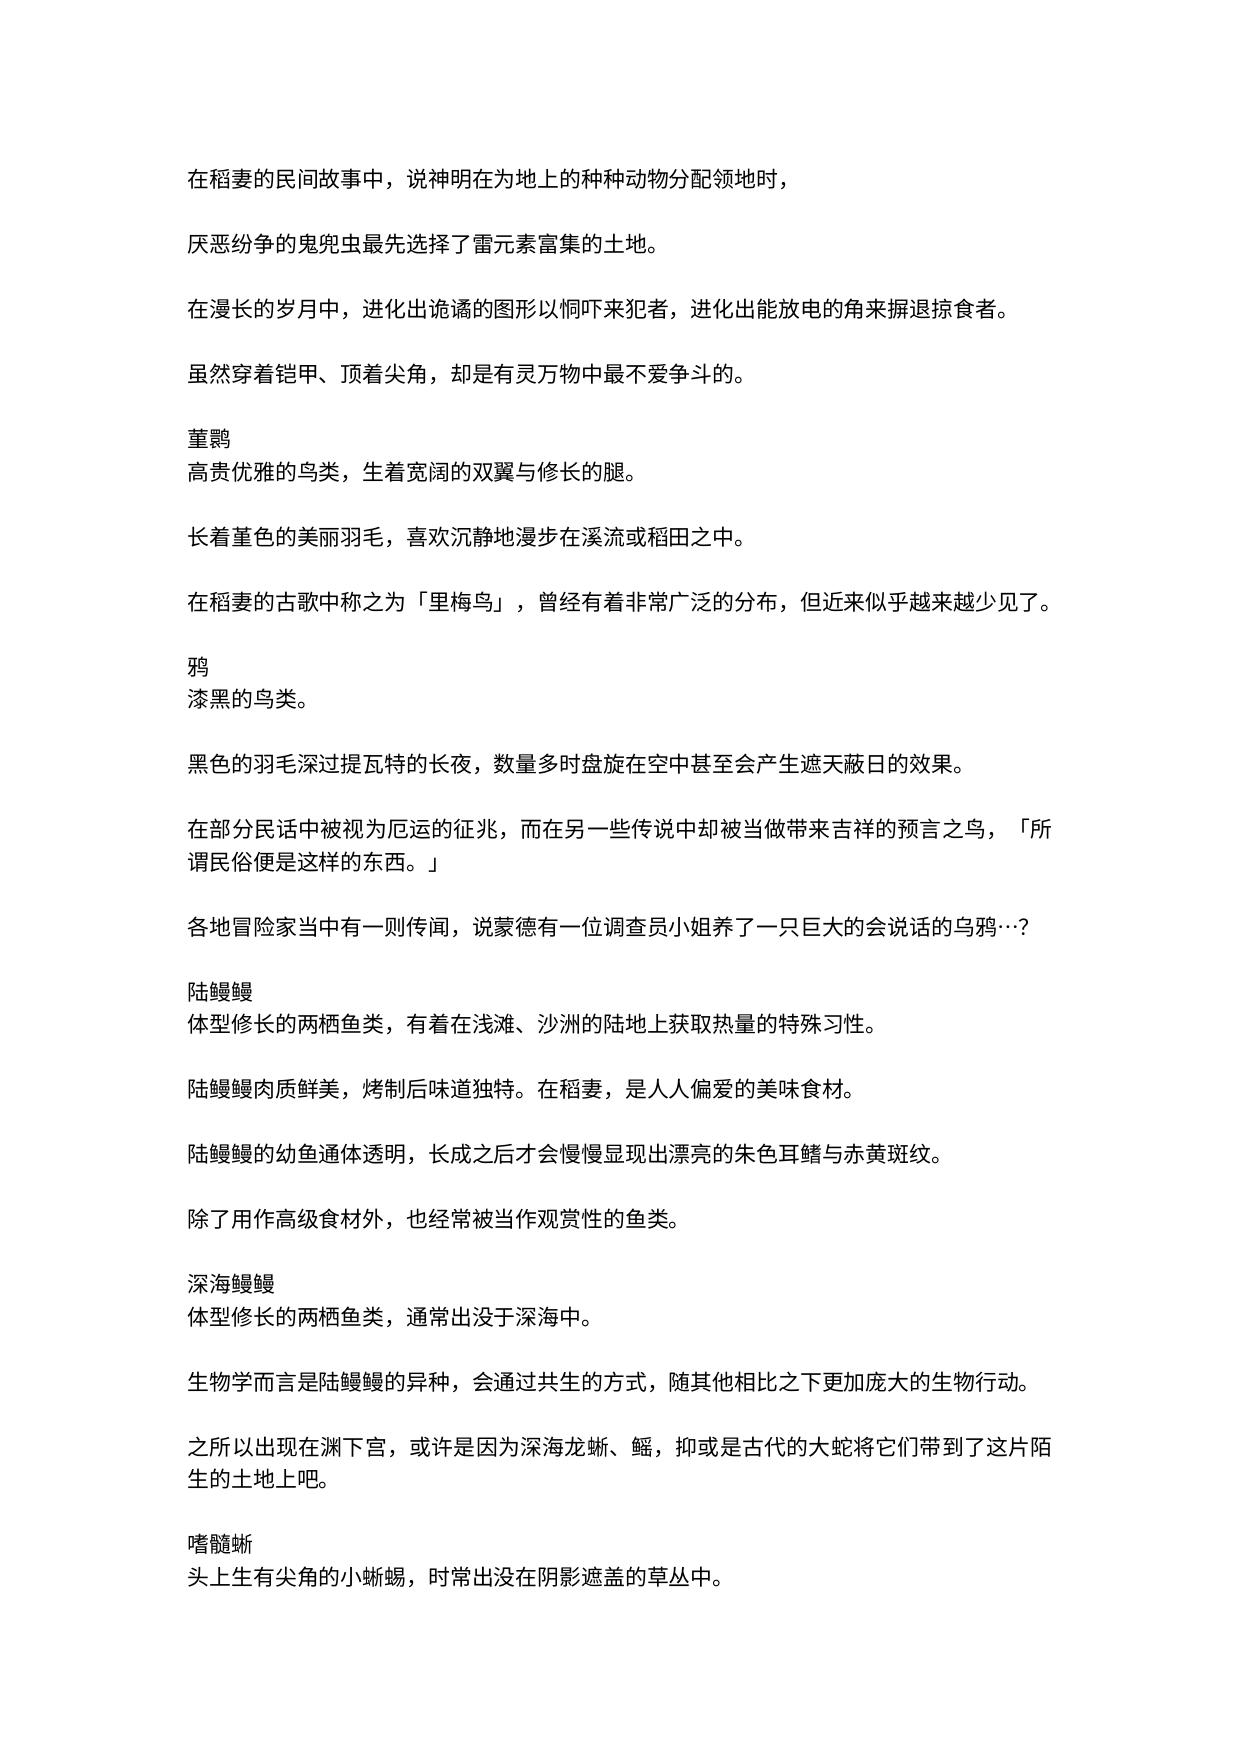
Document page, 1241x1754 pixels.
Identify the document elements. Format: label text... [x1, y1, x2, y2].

text 嗜髓蜥 [187, 1527, 1053, 1559]
text 黑色的羽毛深过提瓦特的长夜，数量多时盘旋在空中甚至会产生遮天蔽日的效果。 [187, 747, 1053, 779]
text 陆鳗鳗肉质鲜美，烤制后味道独特。在稻妻，是人人偏爱的美味食材。 [187, 1072, 1053, 1104]
text 鸦 [187, 649, 1053, 682]
text 虽然穿着铠甲、顶着尖角，却是有灵万物中最不爱争斗的。 [187, 357, 1053, 389]
text 厌恶纷争的鬼兜虫最先选择了雷元素富集的土地。 [187, 227, 1053, 259]
text 漆黑的鸟类。 [187, 682, 1053, 714]
text 高贵优雅的鸟类，生着宽阔的双翼与修长的腿。 [187, 454, 1053, 487]
text 陆鳗鳗 [187, 974, 1053, 1007]
text 各地冒险家当中有一则传闻，说蒙德有一位调查员小姐养了一只巨大的会说话的乌鸦…？ [187, 909, 1053, 942]
text 在稻妻的民间故事中，说神明在为地上的种种动物分配领地时， [187, 162, 1053, 194]
text 除了用作高级食材外，也经常被当作观赏性的鱼类。 [187, 1202, 1053, 1234]
text 之所以出现在渊下宫，或许是因为深海龙蜥、鳐，抑或是古代的大蛇将它们带到了这片陌生的土地上吧。 [187, 1429, 1053, 1494]
text 深海鳗鳗 [187, 1267, 1053, 1299]
text 头上生有尖角的小蜥蜴，时常出没在阴影遮盖的草丛中。 [187, 1559, 1053, 1592]
text 体型修长的两栖鱼类，通常出没于深海中。 [187, 1299, 1053, 1332]
text 在部分民话中被视为厄运的征兆，而在另一些传说中却被当做带来吉祥的预言之鸟，「所谓民俗便是这样的东西。」 [187, 812, 1053, 877]
text 在漫长的岁月中，进化出诡谲的图形以恫吓来犯者，进化出能放电的角来摒退掠食者。 [187, 292, 1053, 324]
text 长着堇色的美丽羽毛，喜欢沉静地漫步在溪流或稻田之中。 [187, 519, 1053, 552]
text 陆鳗鳗的幼鱼通体透明，长成之后才会慢慢显现出漂亮的朱色耳鳍与赤黄斑纹。 [187, 1137, 1053, 1169]
text 菫鹮 [187, 422, 1053, 454]
text 体型修长的两栖鱼类，有着在浅滩、沙洲的陆地上获取热量的特殊习性。 [187, 1007, 1053, 1039]
text 在稻妻的古歌中称之为「里梅鸟」，曾经有着非常广泛的分布，但近来似乎越来越少见了。 [187, 584, 1053, 617]
text 生物学而言是陆鳗鳗的异种，会通过共生的方式，随其他相比之下更加庞大的生物行动。 [187, 1364, 1053, 1397]
